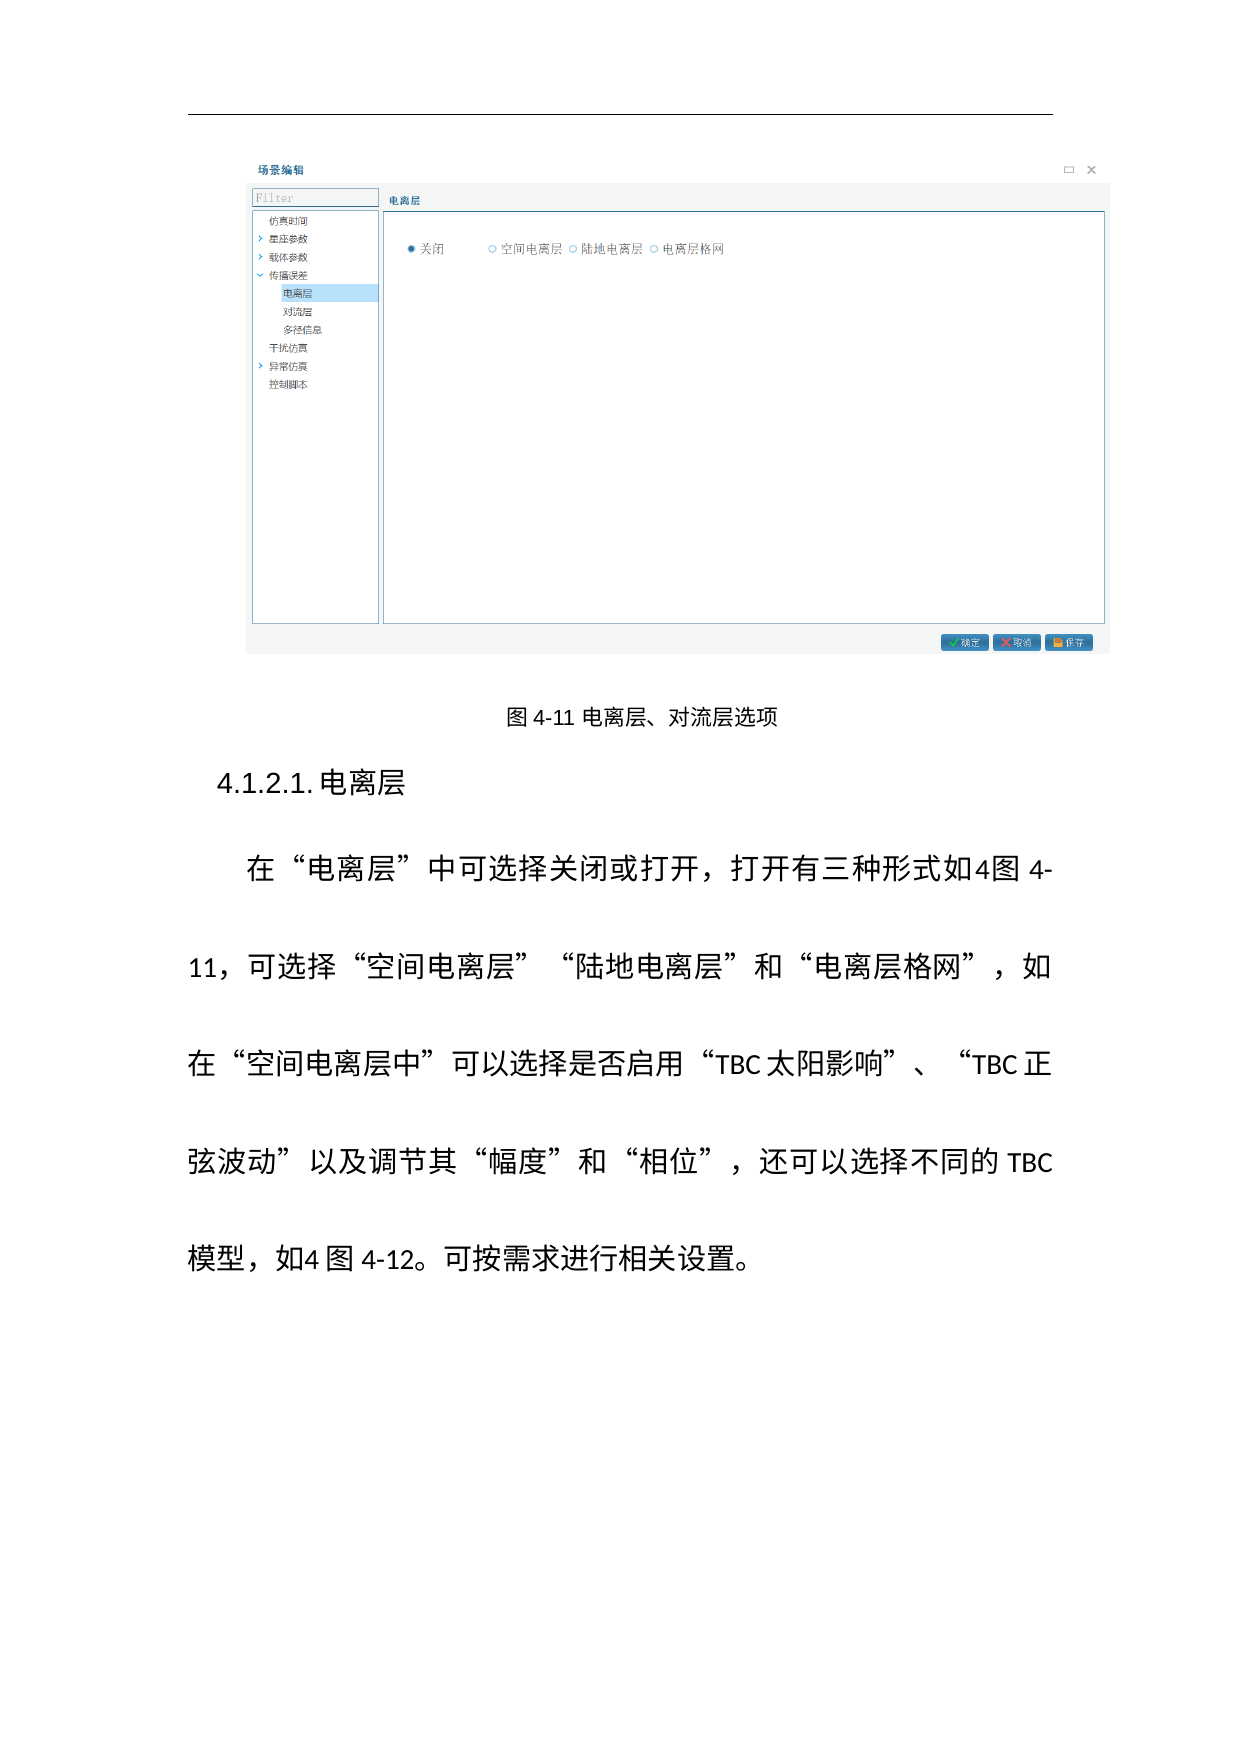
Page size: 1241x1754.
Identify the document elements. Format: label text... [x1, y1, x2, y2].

subtitle 电离层 [217, 748, 1053, 813]
picture [245, 162, 1110, 654]
